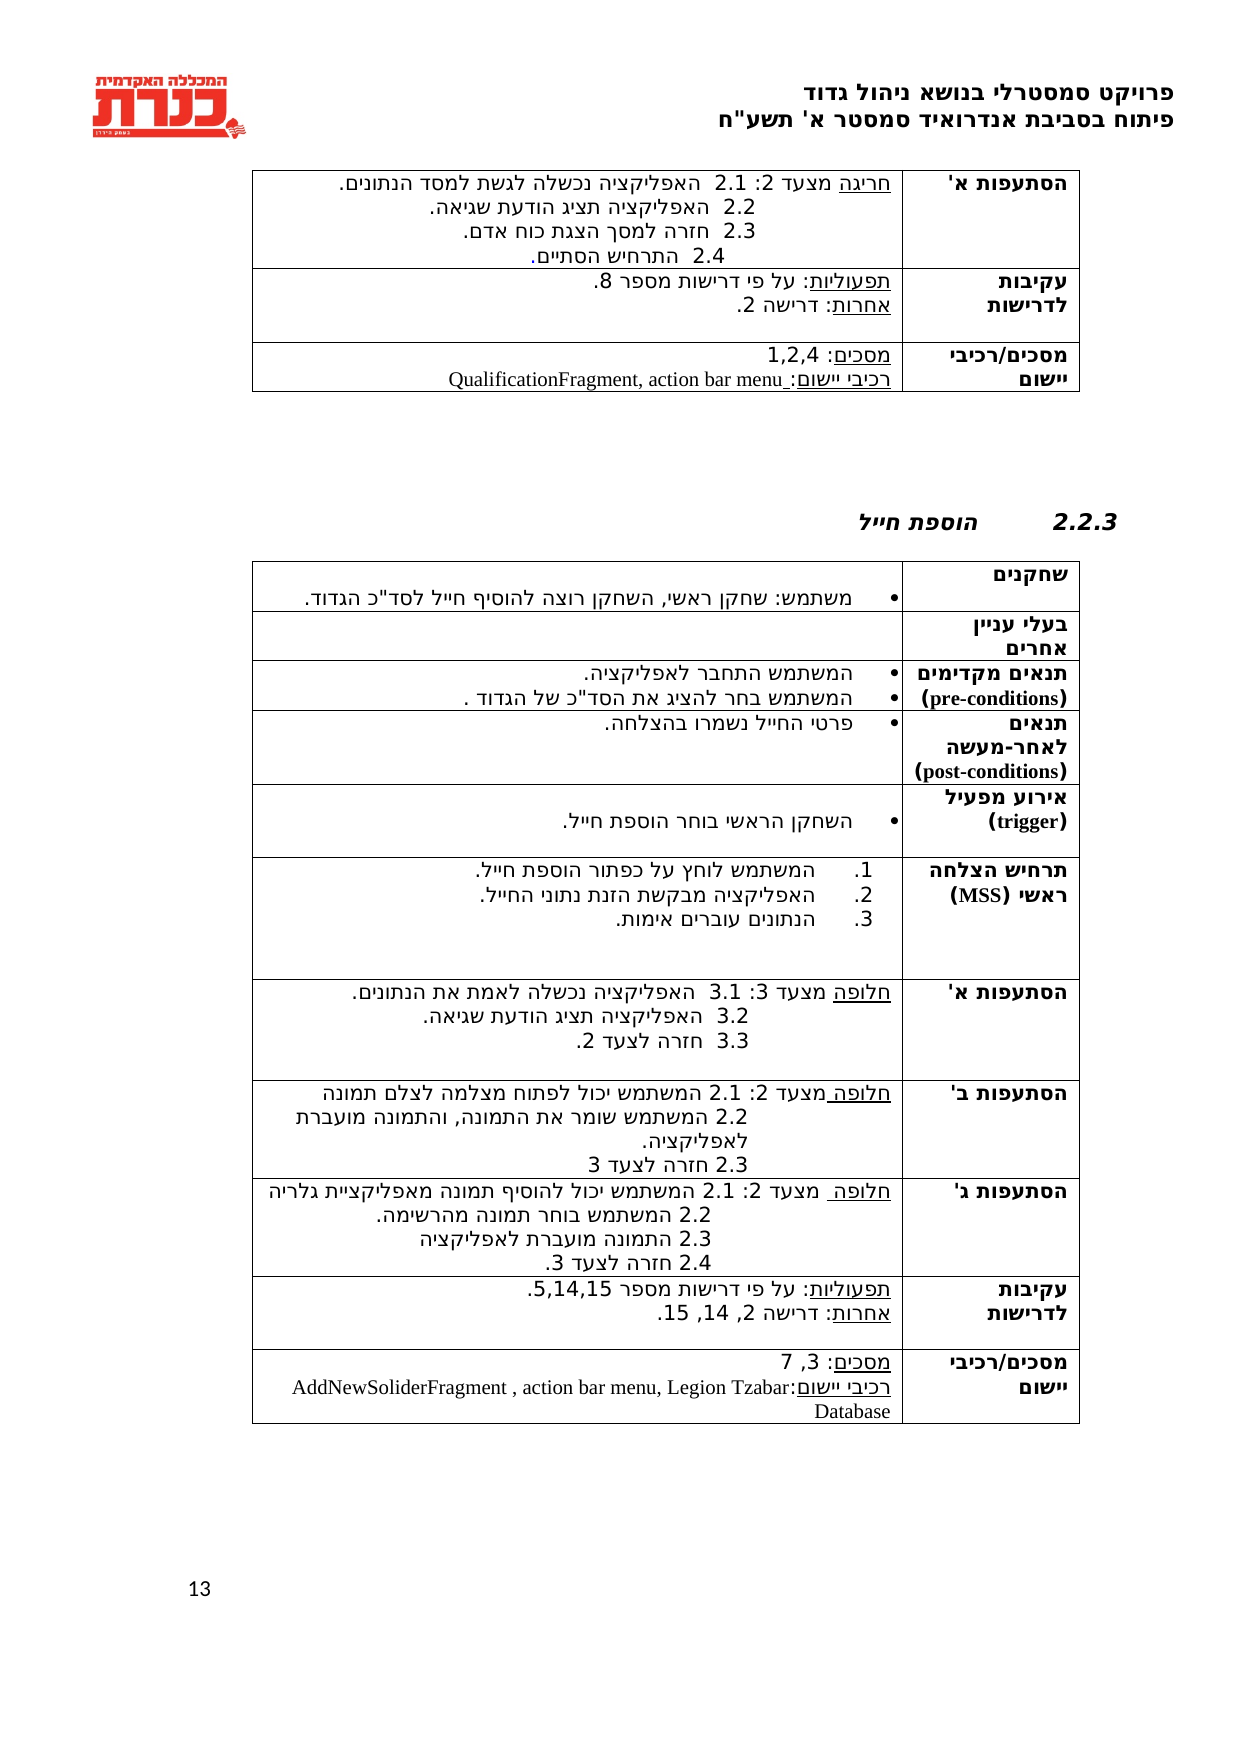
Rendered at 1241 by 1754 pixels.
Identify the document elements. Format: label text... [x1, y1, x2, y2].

table_cell המשתמש התחבר לאפליקציה. המשתמש בחר להציג את הסד"כ של הגדוד . [253, 661, 902, 710]
table_cell הסתעפות א' [903, 171, 1079, 268]
table_cell השחקן הראשי בוחר הוספת חייל. [253, 785, 902, 857]
table_cell הסתעפות ג' [903, 1179, 1079, 1276]
table_cell מסכים/רכיבי יישום [903, 343, 1079, 391]
table_cell תנאים מקדימים (pre-conditions) [903, 661, 1079, 710]
table_cell תנאים לאחר-מעשה (post-conditions) [903, 711, 1079, 784]
table_cell מסכים/רכיבי יישום [903, 1350, 1079, 1423]
table_cell מסכים: 3, 7 רכיבי יישום:AddNewSoliderFragment , action bar menu, Legion Tzabar Database [253, 1350, 902, 1423]
table_cell תפעוליות: על פי דרישות מספר 5,14,15. אחרות: דרישה 2, 14, 15. [253, 1277, 902, 1349]
subtitle הוספת חייל [187, 509, 1053, 535]
table_cell תפעוליות: על פי דרישות מספר 8. אחרות: דרישה 2. [253, 269, 902, 342]
table_cell חלופה מצעד 3: 3.1 האפליקציה נכשלה לאמת את הנתונים. 3.2 האפליקציה תציג הודעת שגיאה. 3.3 חזרה לצעד 2. [253, 980, 902, 1079]
table_cell תרחיש הצלחה ראשי (MSS) [903, 858, 1079, 979]
table_cell חלופה מצעד 2: 2.1 המשתמש יכול לפתוח מצלמה לצלם תמונה 2.2 המשתמש שומר את התמונה, והתמונה מועברת לאפליקציה. 2.3 חזרה לצעד 3 [253, 1081, 902, 1178]
table_cell עקיבות לדרישות [903, 1277, 1079, 1349]
table_cell מסכים: 1,2,4 רכיבי יישום: QualificationFragment, action bar menu [253, 343, 902, 391]
table_cell המשתמש לוחץ על כפתור הוספת חייל. האפליקציה מבקשת הזנת נתוני החייל. הנתונים עוברים אימות. [253, 858, 902, 979]
table_cell עקיבות לדרישות [903, 269, 1079, 342]
table_cell הסתעפות א' [903, 980, 1079, 1079]
table_cell [253, 612, 902, 660]
table_header שחקנים [903, 562, 1079, 611]
table_cell הסתעפות ב' [903, 1081, 1079, 1178]
table_cell חלופה מצעד 2: 2.1 המשתמש יכול להוסיף תמונה מאפליקציית גלריה 2.2 המשתמש בוחר תמונה מהרשימה. 2.3 התמונה מועברת לאפליקציה 2.4 חזרה לצעד 3. [253, 1179, 902, 1276]
table_cell בעלי עניין אחרים [903, 612, 1079, 660]
table_cell חריגה מצעד 2: 2.1 האפליקציה נכשלה לגשת למסד הנתונים. 2.2 האפליקציה תציג הודעת שגיאה. 2.3 חזרה למסך הצגת כוח אדם. 2.4 התרחיש הסתיים. [253, 171, 902, 268]
table_header משתמש: שחקן ראשי, השחקן רוצה להוסיף חייל לסד"כ הגדוד. [253, 562, 902, 611]
table_cell אירוע מפעיל (trigger) [903, 785, 1079, 857]
picture [90, 73, 247, 139]
table_cell פרטי החייל נשמרו בהצלחה. [253, 711, 902, 784]
